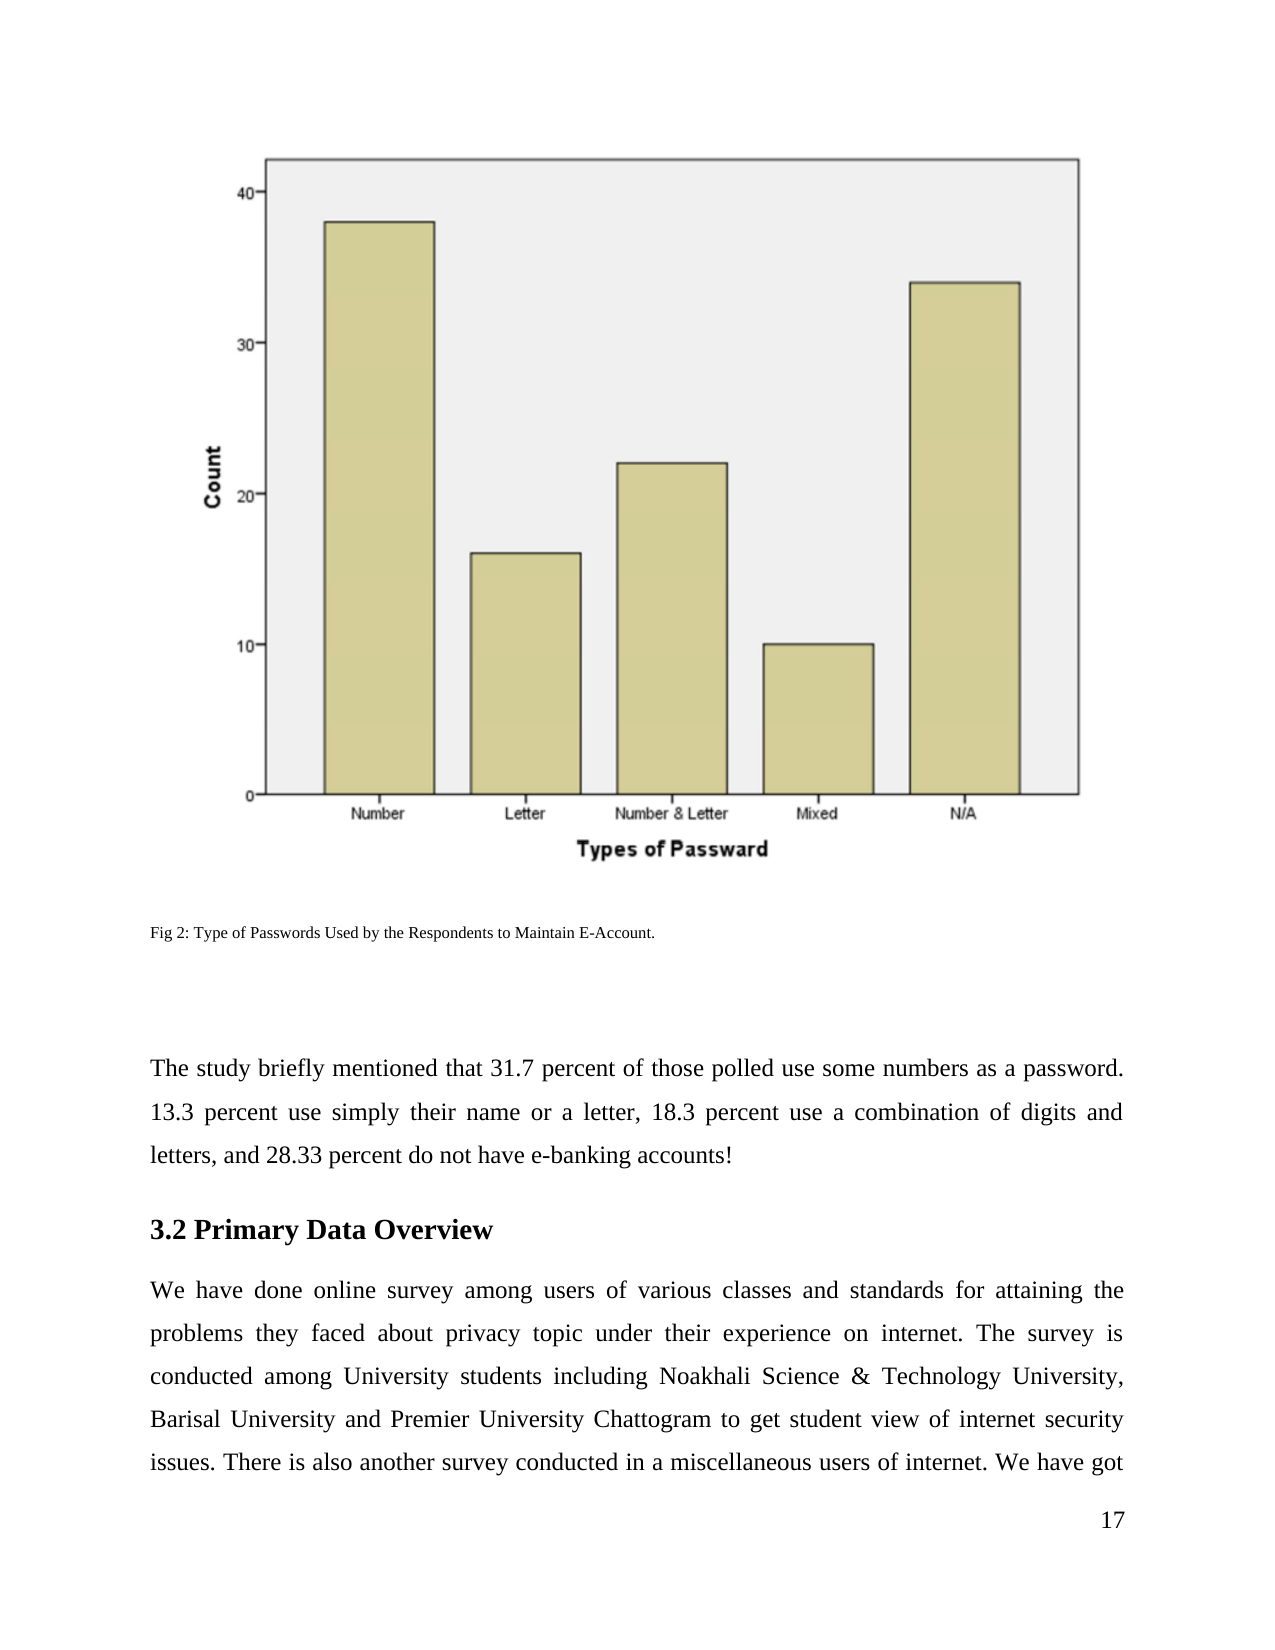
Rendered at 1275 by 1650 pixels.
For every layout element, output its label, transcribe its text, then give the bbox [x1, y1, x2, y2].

text Fig 2: Type of Passwords Used by the Respondents to Maintain E-Account. [150, 923, 1125, 942]
picture [150, 150, 1125, 880]
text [150, 1275, 1125, 1476]
text The study briefly mentioned that 31.7 percent of those polled use some numbers as a password. 13.3 percent use simply their name or a letter, 18.3 percent use a combination of digits and letters, and 28.33 percent do not have e-banking accounts! [150, 1053, 1125, 1168]
subtitle 3.2 Primary Data Overview [150, 1212, 1125, 1246]
